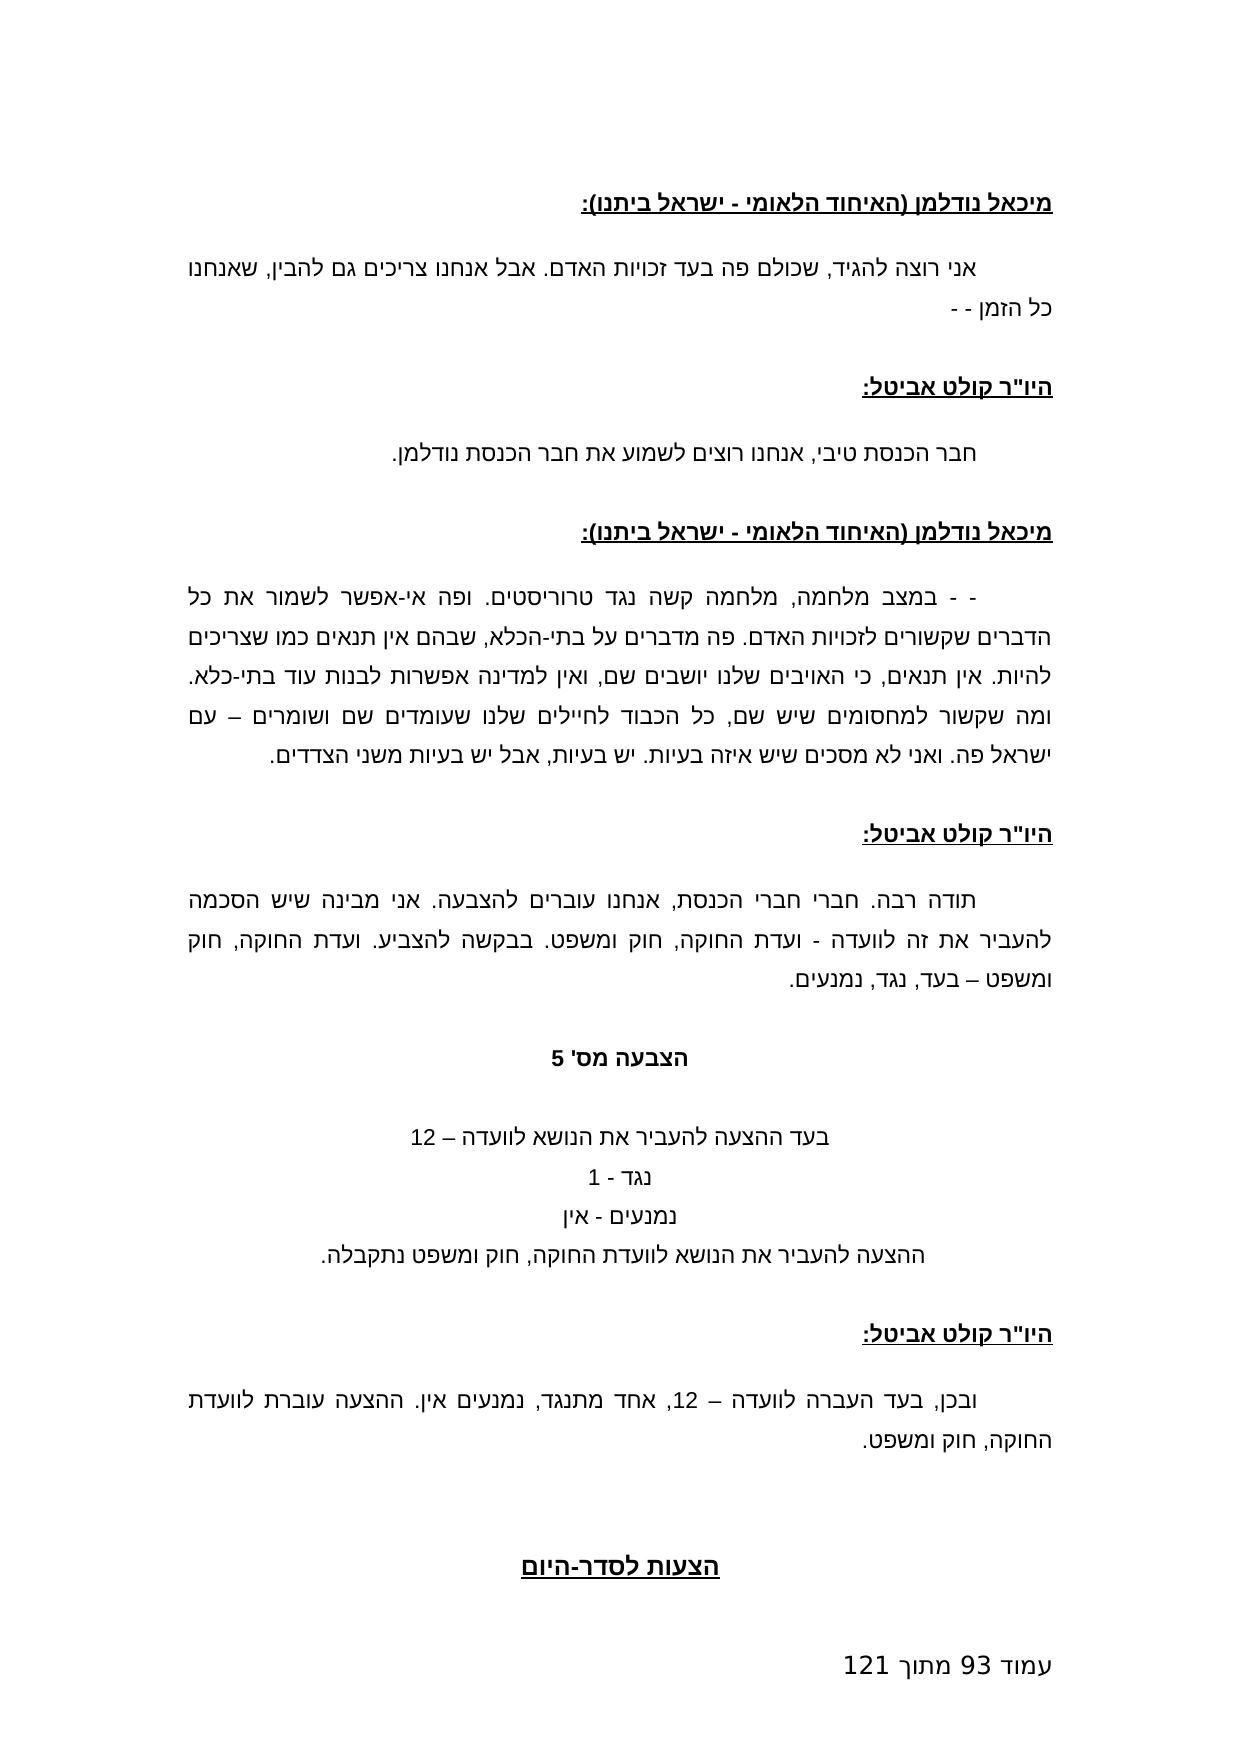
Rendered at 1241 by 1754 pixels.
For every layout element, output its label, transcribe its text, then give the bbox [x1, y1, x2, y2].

text נמנעים - אין [187, 1203, 1053, 1229]
text מיכאל נודלמן (האיחוד הלאומי - ישראל ביתנו): [187, 518, 1053, 545]
text - - במצב מלחמה, מלחמה קשה נגד טרוריסטים. ופה אי-אפשר לשמור את כל הדברים שקשורים לזכויות האדם. פה מדברים על בתי-הכלא, שבהם אין תנאים כמו שצריכים להיות. אין תנאים, כי האויבים שלנו יושבים שם, ואין למדינה אפשרות לבנות עוד בתי-כלא. ומה שקשור למחסומים שיש שם, כל הכבוד לחיילים שלנו שעומדים שם ושומרים – עם ישראל פה. ואני לא מסכים שיש איזה בעיות. יש בעיות, אבל יש בעיות משני הצדדים. [187, 584, 1053, 769]
text נגד - 1 [187, 1163, 1053, 1190]
text היו"ר קולט אביטל: [187, 1321, 1053, 1348]
text הצעות לסדר-היום [187, 1552, 1053, 1581]
text ההצעה להעביר את הנושא לוועדת החוקה, חוק ומשפט נתקבלה. [187, 1242, 1053, 1269]
text הצבעה מס' 5 [187, 1045, 1053, 1071]
text בעד ההצעה להעביר את הנושא לוועדה – 12 [187, 1124, 1053, 1150]
text תודה רבה. חברי חברי הכנסת, אנחנו עוברים להצבעה. אני מבינה שיש הסכמה להעביר את זה לוועדה - ועדת החוקה, חוק ומשפט. בבקשה להצביע. ועדת החוקה, חוק ומשפט – בעד, נגד, נמנעים. [187, 887, 1053, 992]
text אני רוצה להגיד, שכולם פה בעד זכויות האדם. אבל אנחנו צריכים גם להבין, שאנחנו כל הזמן - - [187, 255, 1053, 321]
text חבר הכנסת טיבי, אנחנו רוצים לשמוע את חבר הכנסת נודלמן. [187, 439, 1053, 466]
text ובכן, בעד העברה לוועדה – 12, אחד מתנגד, נמנעים אין. ההצעה עוברת לוועדת החוקה, חוק ומשפט. [187, 1387, 1053, 1453]
text היו"ר קולט אביטל: [187, 821, 1053, 848]
text היו"ר קולט אביטל: [187, 374, 1053, 400]
text מיכאל נודלמן (האיחוד הלאומי - ישראל ביתנו): [187, 189, 1053, 216]
